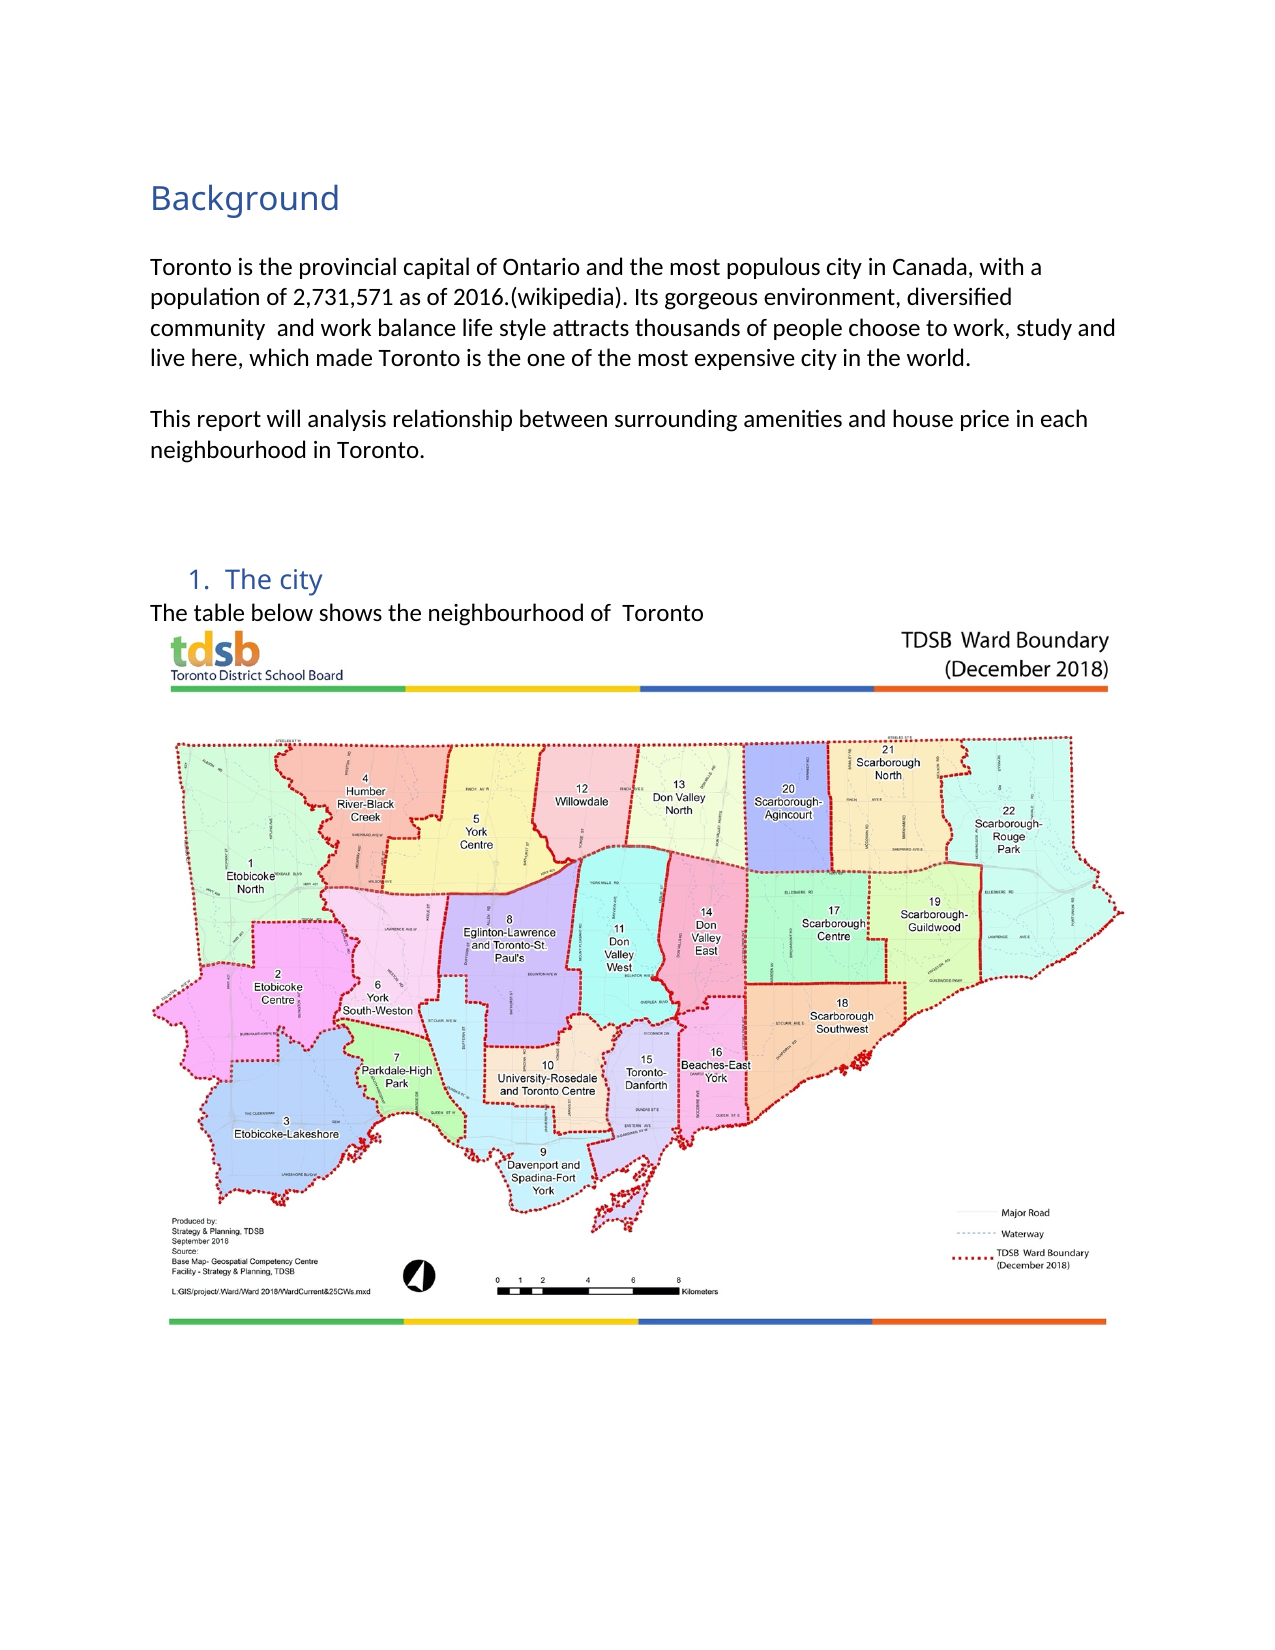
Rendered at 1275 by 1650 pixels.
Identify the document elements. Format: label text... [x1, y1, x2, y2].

picture [150, 627, 1125, 1331]
subtitle Background [150, 175, 1125, 220]
text Toronto is the provincial capital of Ontario and the most populous city in Canada, with a population of 2,731,571 as of 2016.(wikipedia). Its gorgeous environment, diversified community and work balance life style attracts thousands of people choose to work, study and live here, which made Toronto is the one of the most expensive city in the world. [150, 251, 1125, 373]
text The table below shows the neighbourhood of Toronto [150, 597, 1125, 627]
subtitle The city [187, 560, 1125, 597]
text This report will analysis relationship between surrounding amenities and house price in each neighbourhood in Toronto. [150, 403, 1125, 464]
